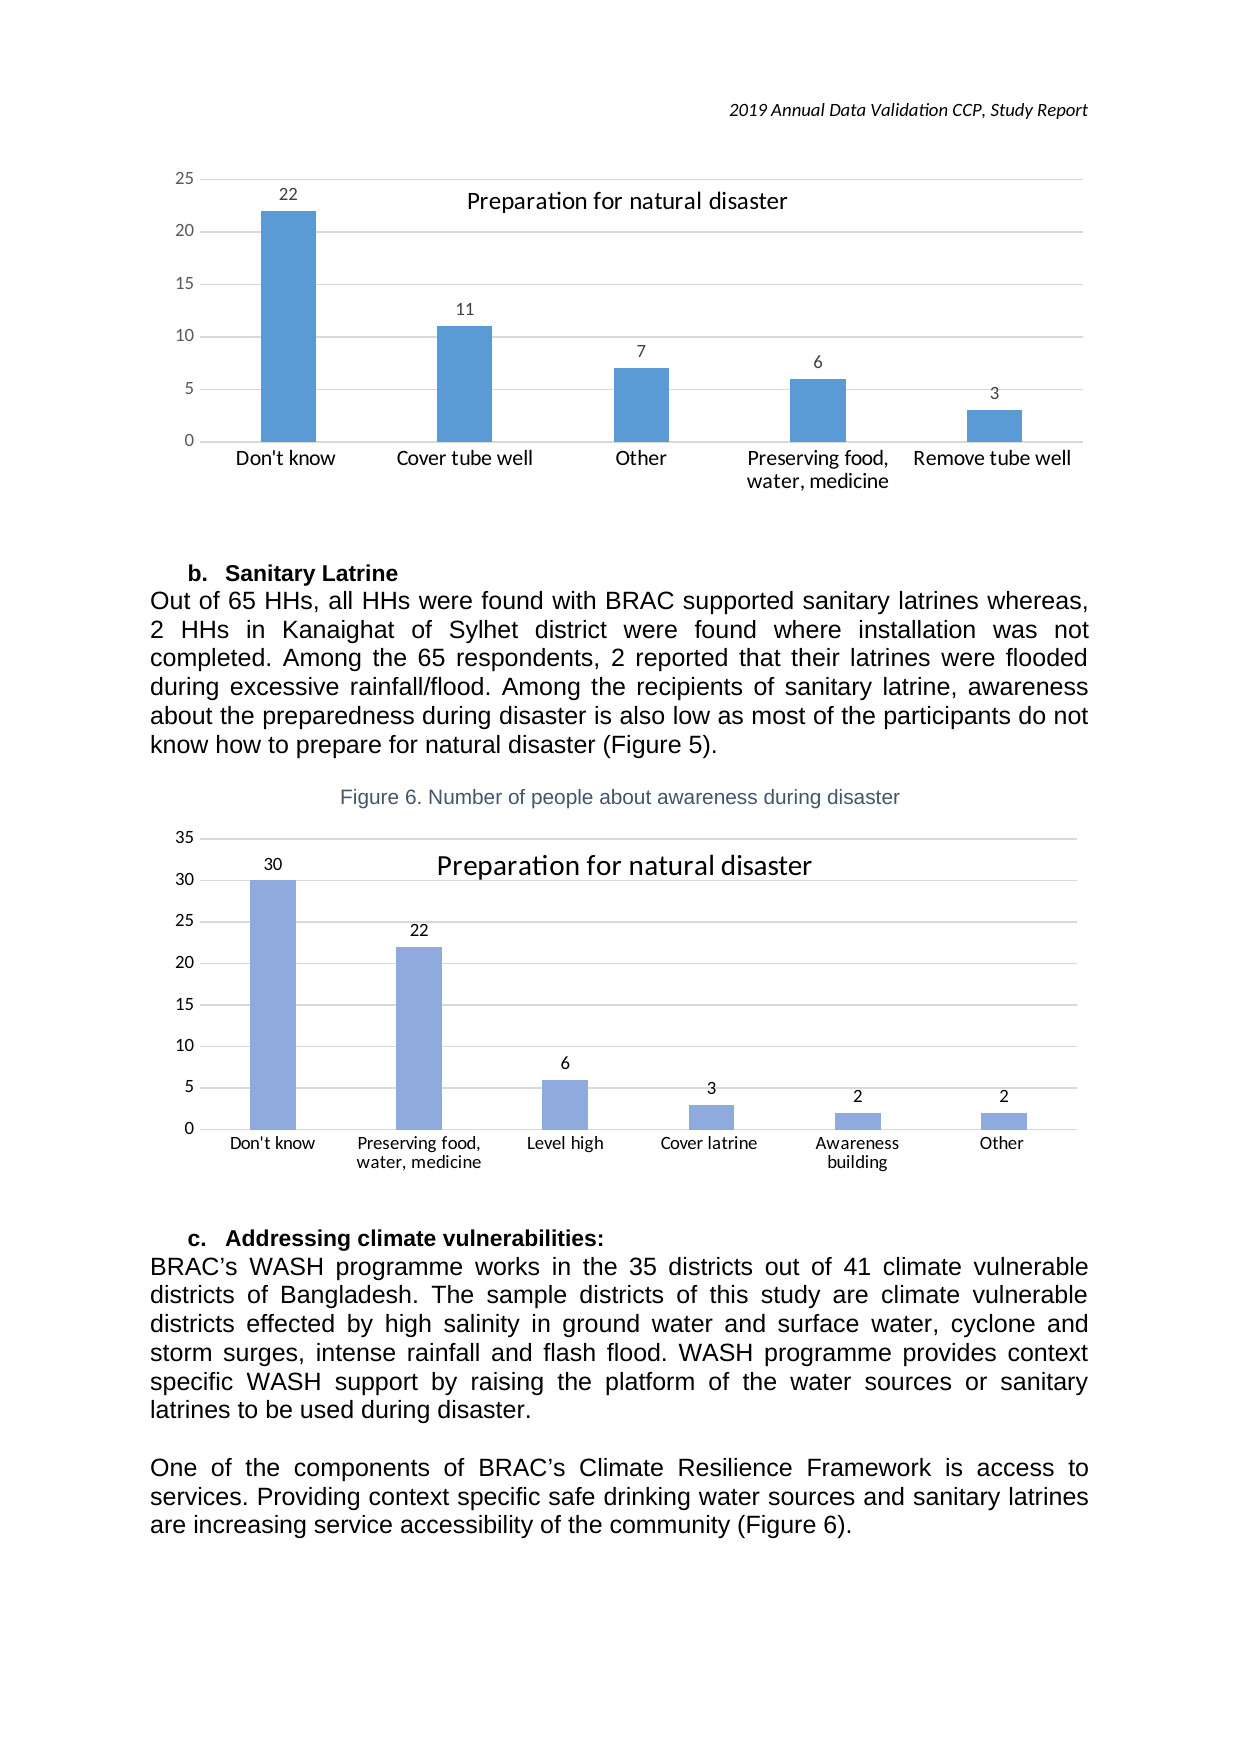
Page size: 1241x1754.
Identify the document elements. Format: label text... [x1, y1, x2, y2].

text One of the components of BRAC’s Climate Resilience Framework is access to services. Providing context specific safe drinking water sources and sanitary latrines are increasing service accessibility of the community (Figure 6). [150, 1453, 1090, 1539]
list Addressing climate vulnerabilities: [187, 1225, 1090, 1251]
text BRAC’s WASH programme works in the 35 districts out of 41 climate vulnerable districts of Bangladesh. The sample districts of this study are climate vulnerable districts effected by high salinity in ground water and surface water, cyclone and storm surges, intense rainfall and flash flood. WASH programme provides context specific WASH support by raising the platform of the water sources or sanitary latrines to be used during disaster. [150, 1251, 1090, 1424]
text Figure 6. Number of people about awareness during disaster [150, 785, 1090, 809]
text Out of 65 HHs, all HHs were found with BRAC supported sanitary latrines whereas, 2 HHs in Kanaighat of Sylhet district were found where installation was not completed. Among the 65 respondents, 2 reported that their latrines were flooded during excessive rainfall/flood. Among the recipients of sanitary latrine, awareness about the preparedness during disaster is also low as most of the participants do not know how to prepare for natural disaster (Figure 5). [150, 586, 1090, 758]
list Sanitary Latrine [187, 559, 1090, 586]
